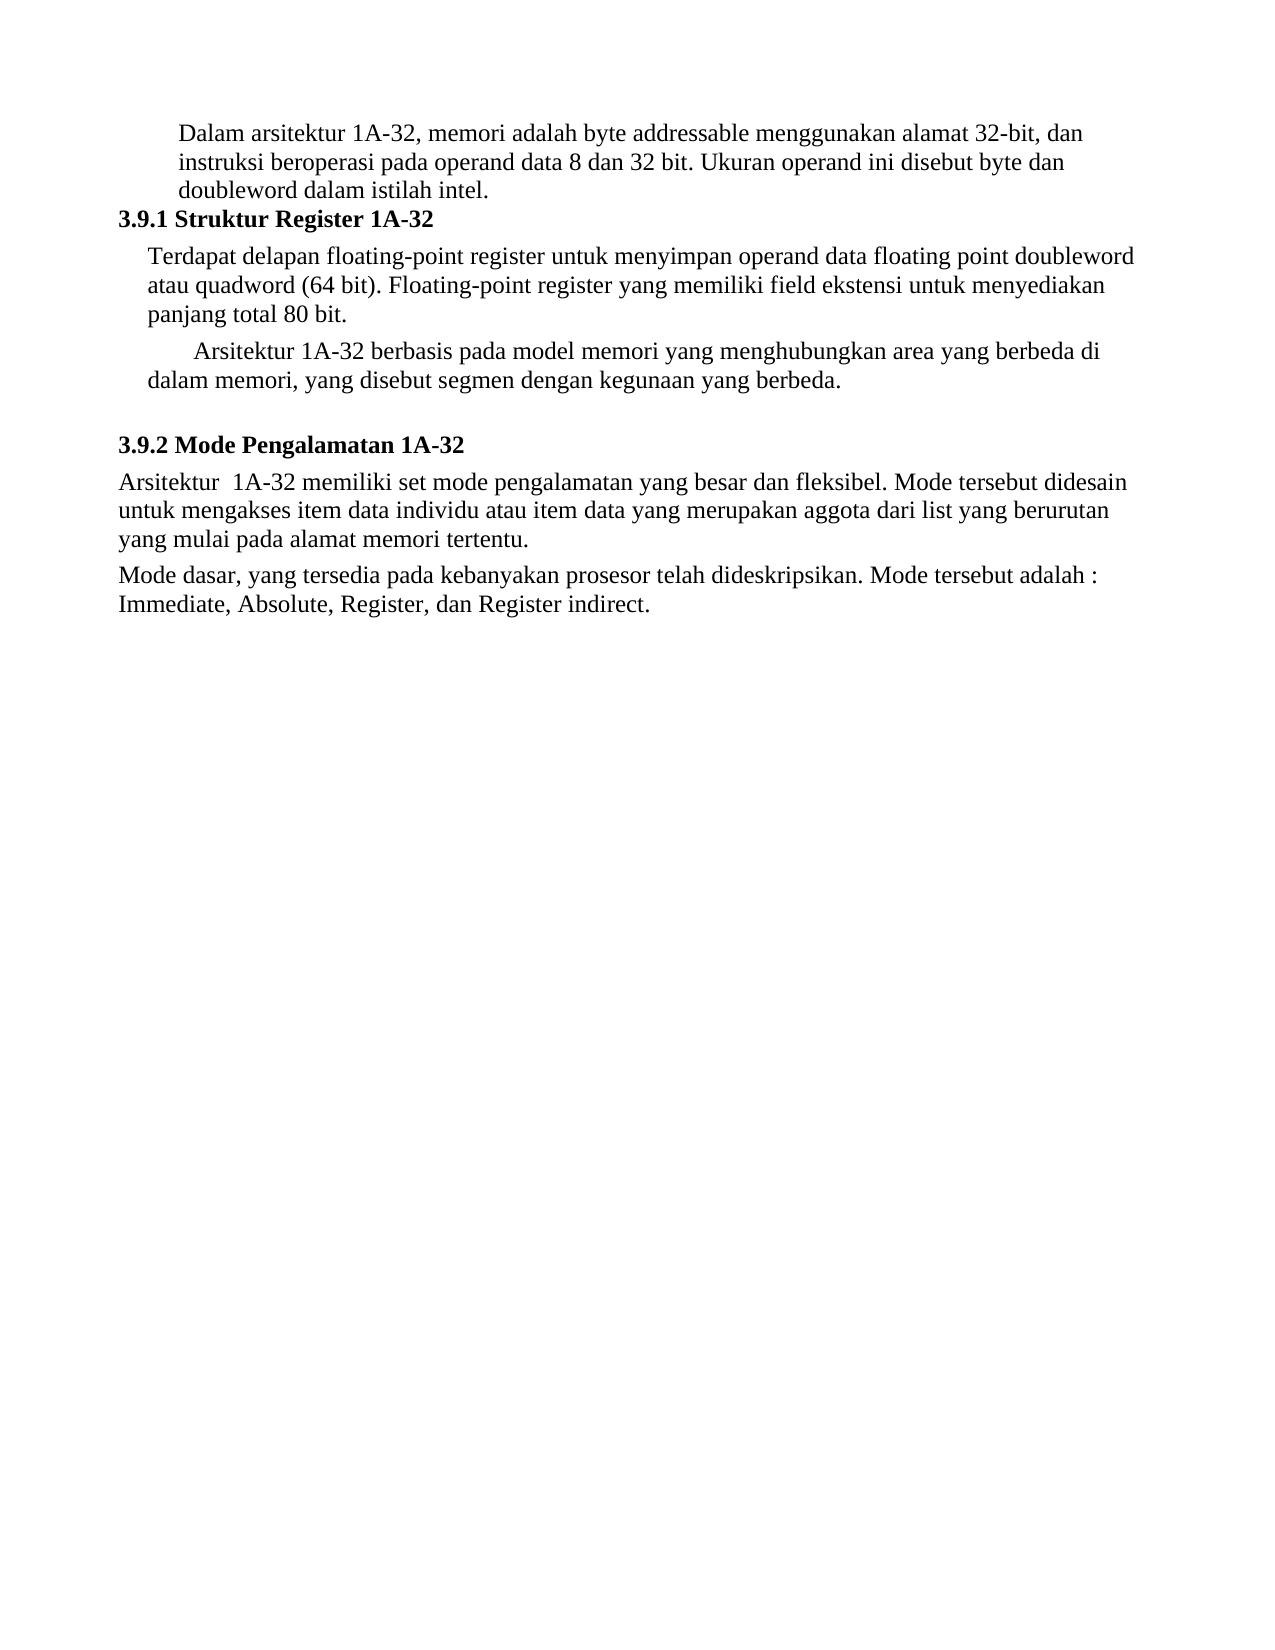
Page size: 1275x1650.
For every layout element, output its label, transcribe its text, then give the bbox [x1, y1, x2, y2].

title Terdapat delapan floating-point register untuk menyimpan operand data floating point doubleword atau quadword (64 bit). Floating-point register yang memiliki field ekstensi untuk menyediakan panjang total 80 bit. [141, 241, 1157, 328]
title Mode dasar, yang tersedia pada kebanyakan prosesor telah dideskripsikan. Mode tersebut adalah : Immediate, Absolute, Register, dan Register indirect. [118, 560, 1157, 618]
title Dalam arsitektur 1A-32, memori adalah byte addressable menggunakan alamat 32-bit, dan instruksi beroperasi pada operand data 8 dan 32 bit. Ukuran operand ini disebut byte dan doubleword dalam istilah intel. [136, 118, 1157, 204]
title 3.9.1 Struktur Register 1A-32 [118, 204, 1157, 233]
title Arsitektur 1A-32 berbasis pada model memori yang menghubungkan area yang berbeda di dalam memori, yang disebut segmen dengan kegunaan yang berbeda. [141, 336, 1157, 393]
title Arsitektur 1A-32 memiliki set mode pengalamatan yang besar dan fleksibel. Mode tersebut didesain untuk mengakses item data individu atau item data yang merupakan aggota dari list yang berurutan yang mulai pada alamat memori tertentu. [118, 467, 1157, 553]
title 3.9.2 Mode Pengalamatan 1A-32 [118, 431, 1157, 459]
